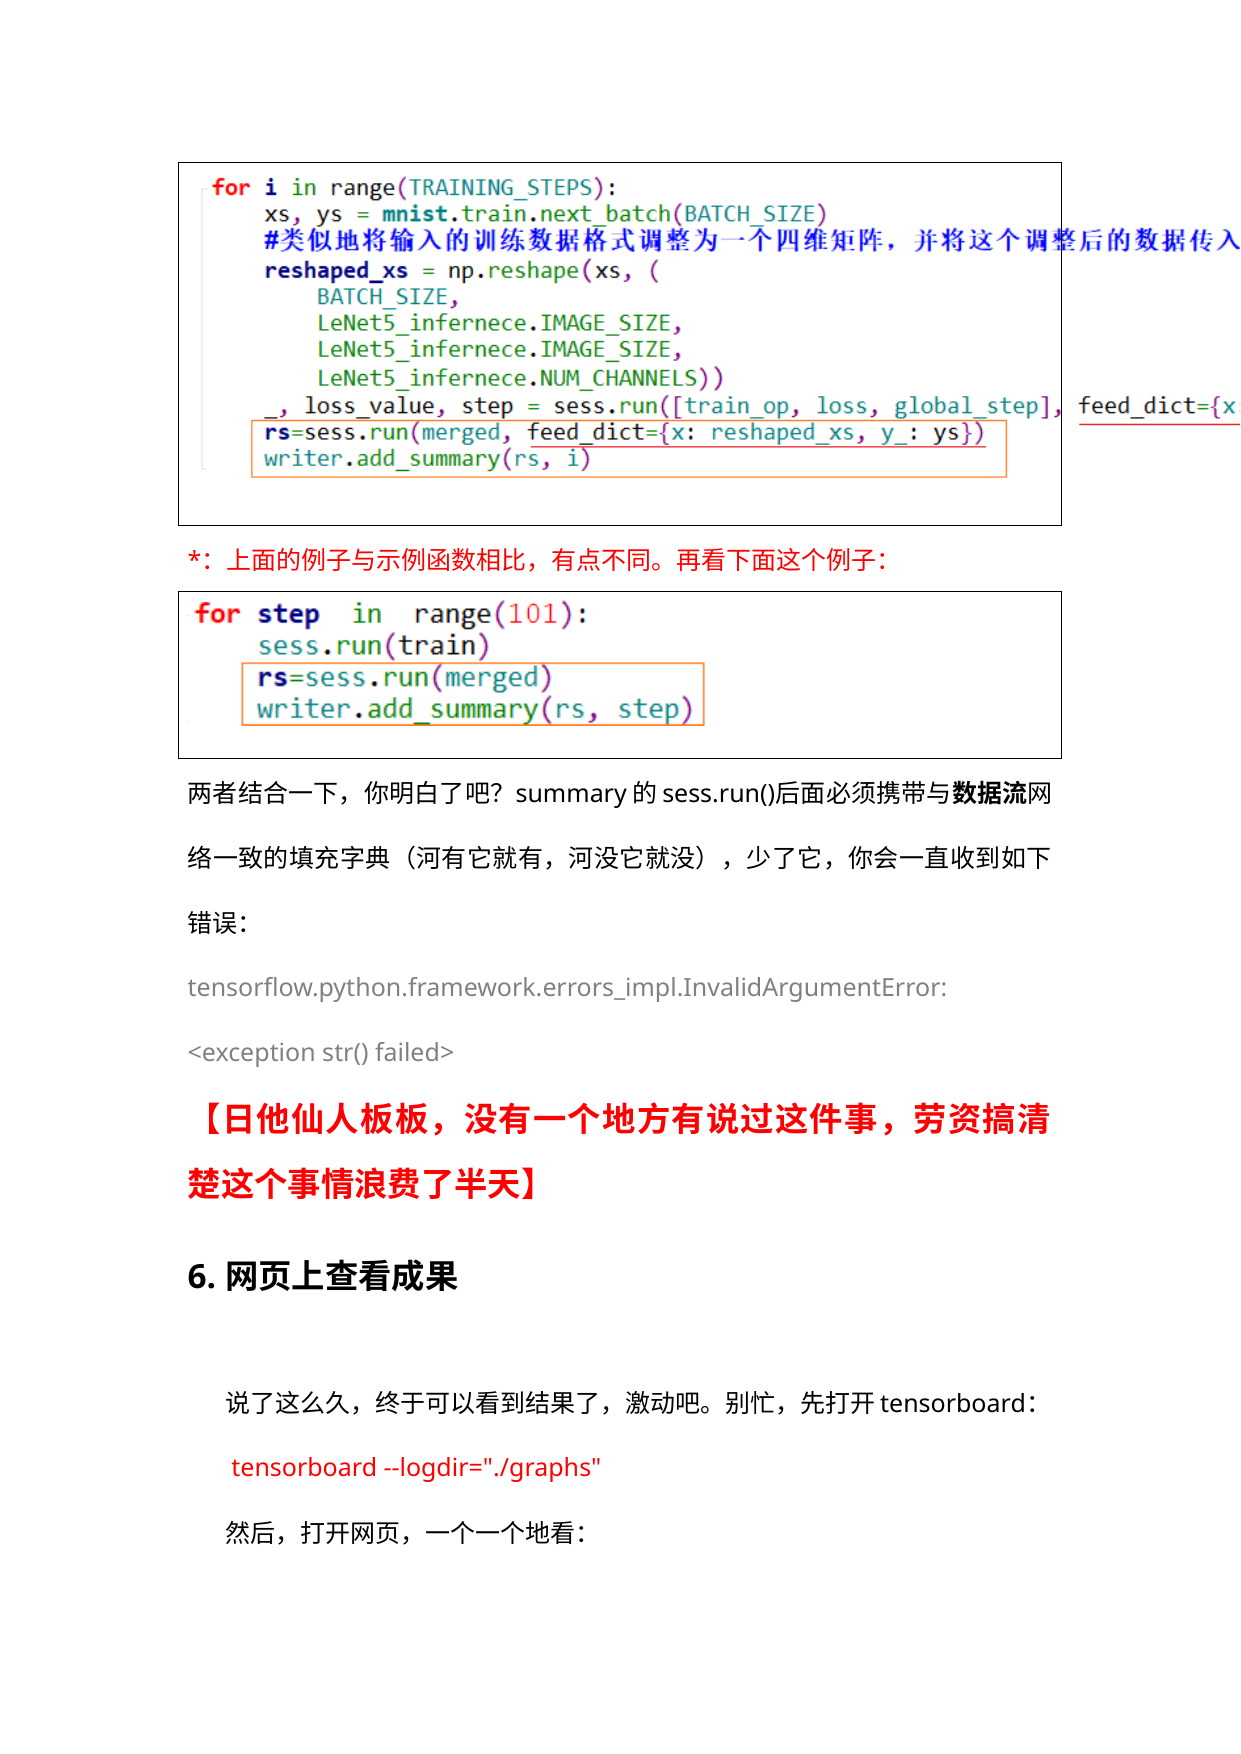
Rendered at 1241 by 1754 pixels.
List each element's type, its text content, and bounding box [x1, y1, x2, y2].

text 【日他仙人板板，没有一个地方有说过这件事，劳资搞清楚这个事情浪费了半天】 [187, 1084, 1053, 1214]
picture [1062, 165, 1241, 491]
text 两者结合一下，你明白了吧？summary的sess.run()后面必须携带与数据流网络一致的填充字典（河有它就有，河没它就没），少了它，你会一直收到如下错误： [187, 759, 1053, 954]
text 然后，打开网页，一个一个地看： [225, 1499, 1053, 1564]
text 说了这么久，终于可以看到结果了，激动吧。别忙，先打开tensorboard： [225, 1369, 1053, 1434]
text tensorboard --logdir="./graphs" [187, 1434, 1053, 1499]
subtitle 网页上查看成果 [187, 1242, 1053, 1307]
text tensorflow.python.framework.errors_impl.InvalidArgumentError: <exception str() failed> [187, 954, 1053, 1084]
picture [187, 593, 733, 726]
text *：上面的例子与示例函数相比，有点不同。再看下面这个例子： [187, 526, 1053, 591]
picture [187, 165, 1061, 491]
